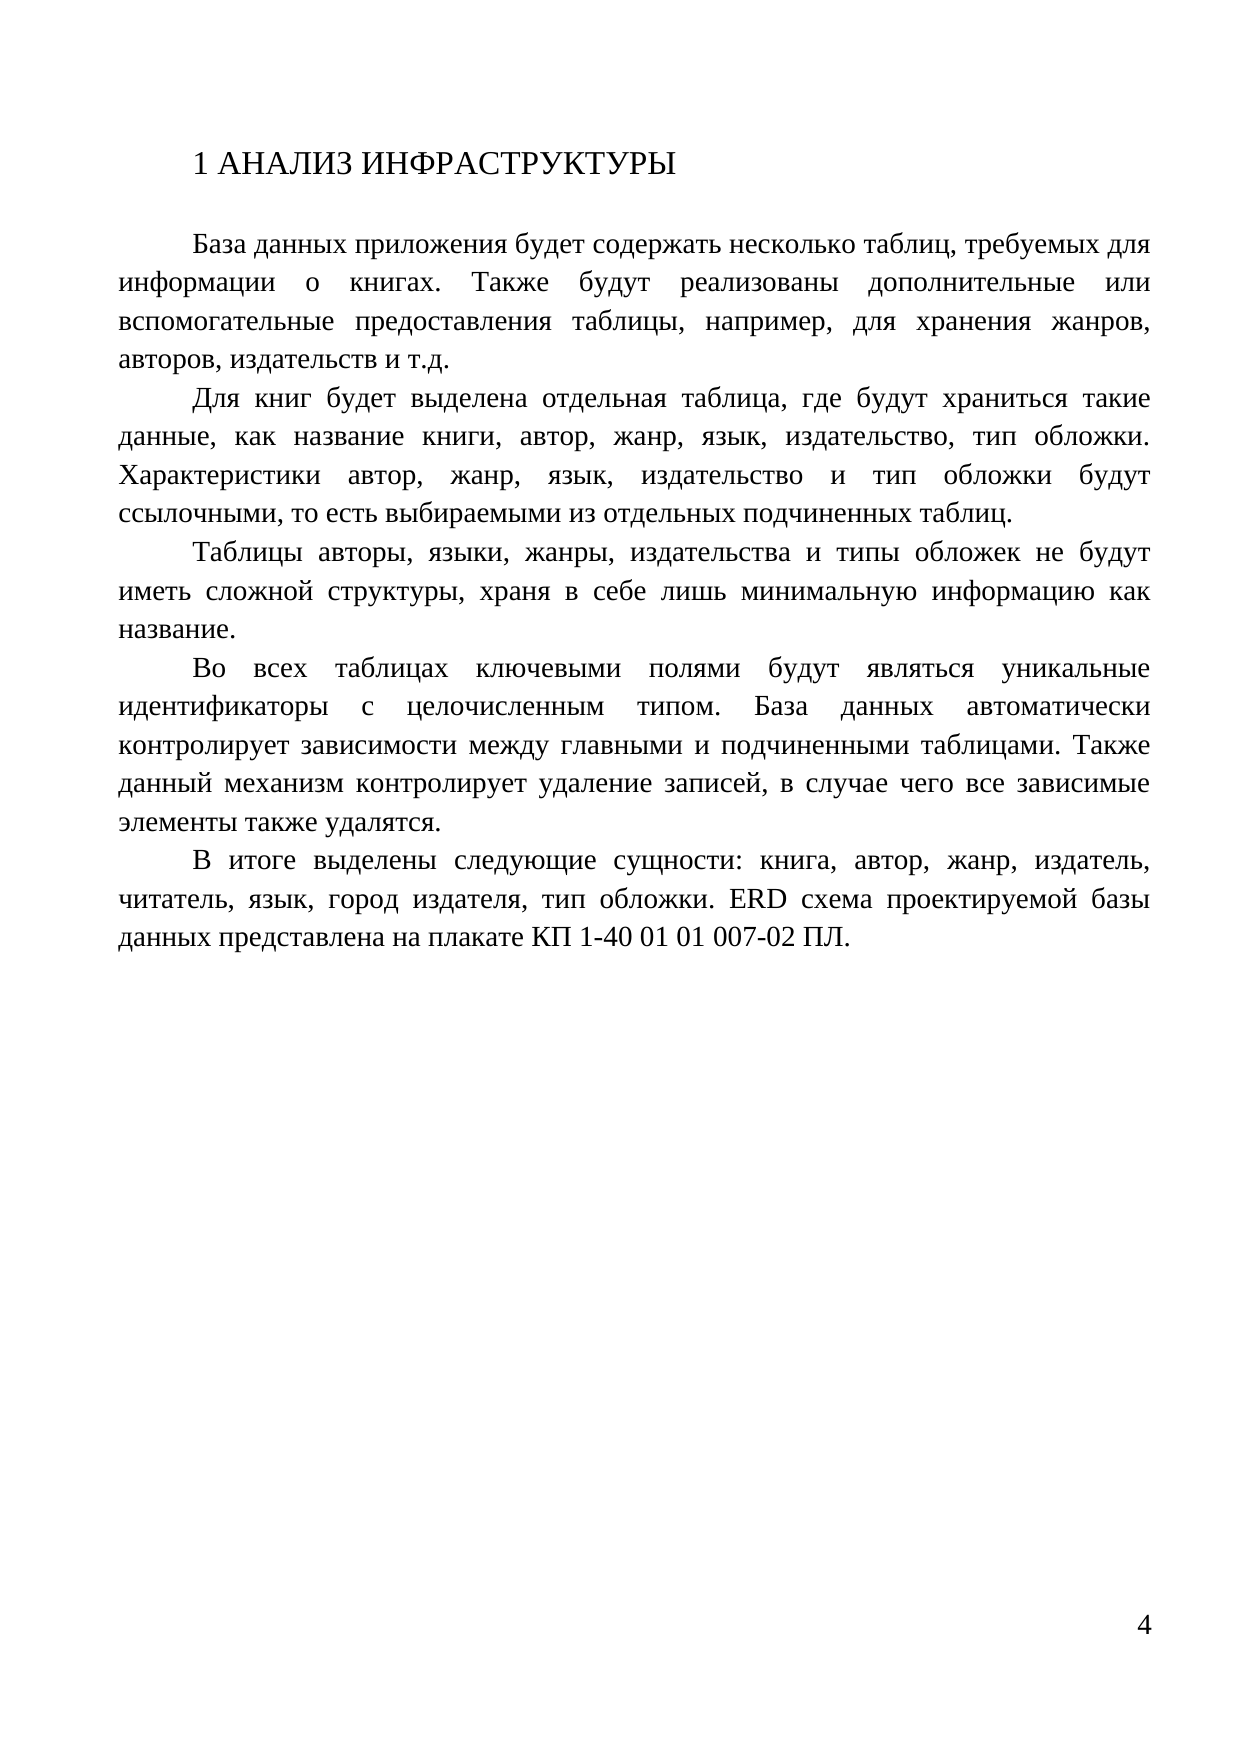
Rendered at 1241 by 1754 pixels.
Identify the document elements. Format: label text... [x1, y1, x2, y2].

text Во всех таблицах ключевыми полями будут являться уникальные идентификаторы с целочисленным типом. База данных автоматически контролирует зависимости между главными и подчиненными таблицами. Также данный механизм контролирует удаление записей, в случае чего все зависимые элементы также удалятся. [118, 650, 1152, 837]
text База данных приложения будет содержать несколько таблиц, требуемых для информации о книгах. Также будут реализованы дополнительные или вспомогательные предоставления таблицы, например, для хранения жанров, авторов, издательств и т.д. [118, 226, 1152, 375]
text В итоге выделены следующие сущности: книга, автор, жанр, издатель, читатель, язык, город издателя, тип обложки. ERD схема проектируемой базы данных представлена на плакате КП 1-40 01 01 007-02 ПЛ. [118, 842, 1152, 953]
subtitle 1 АНАЛИЗ ИНФРАСТРУКТУРЫ [118, 143, 1152, 181]
text Для книг будет выделена отдельная таблица, где будут храниться такие данные, как название книги, автор, жанр, язык, издательство, тип обложки. Характеристики автор, жанр, язык, издательство и тип обложки будут ссылочными, то есть выбираемыми из отдельных подчиненных таблиц. [118, 380, 1152, 529]
text Таблицы авторы, языки, жанры, издательства и типы обложек не будут иметь сложной структуры, храня в себе лишь минимальную информацию как название. [118, 534, 1152, 645]
